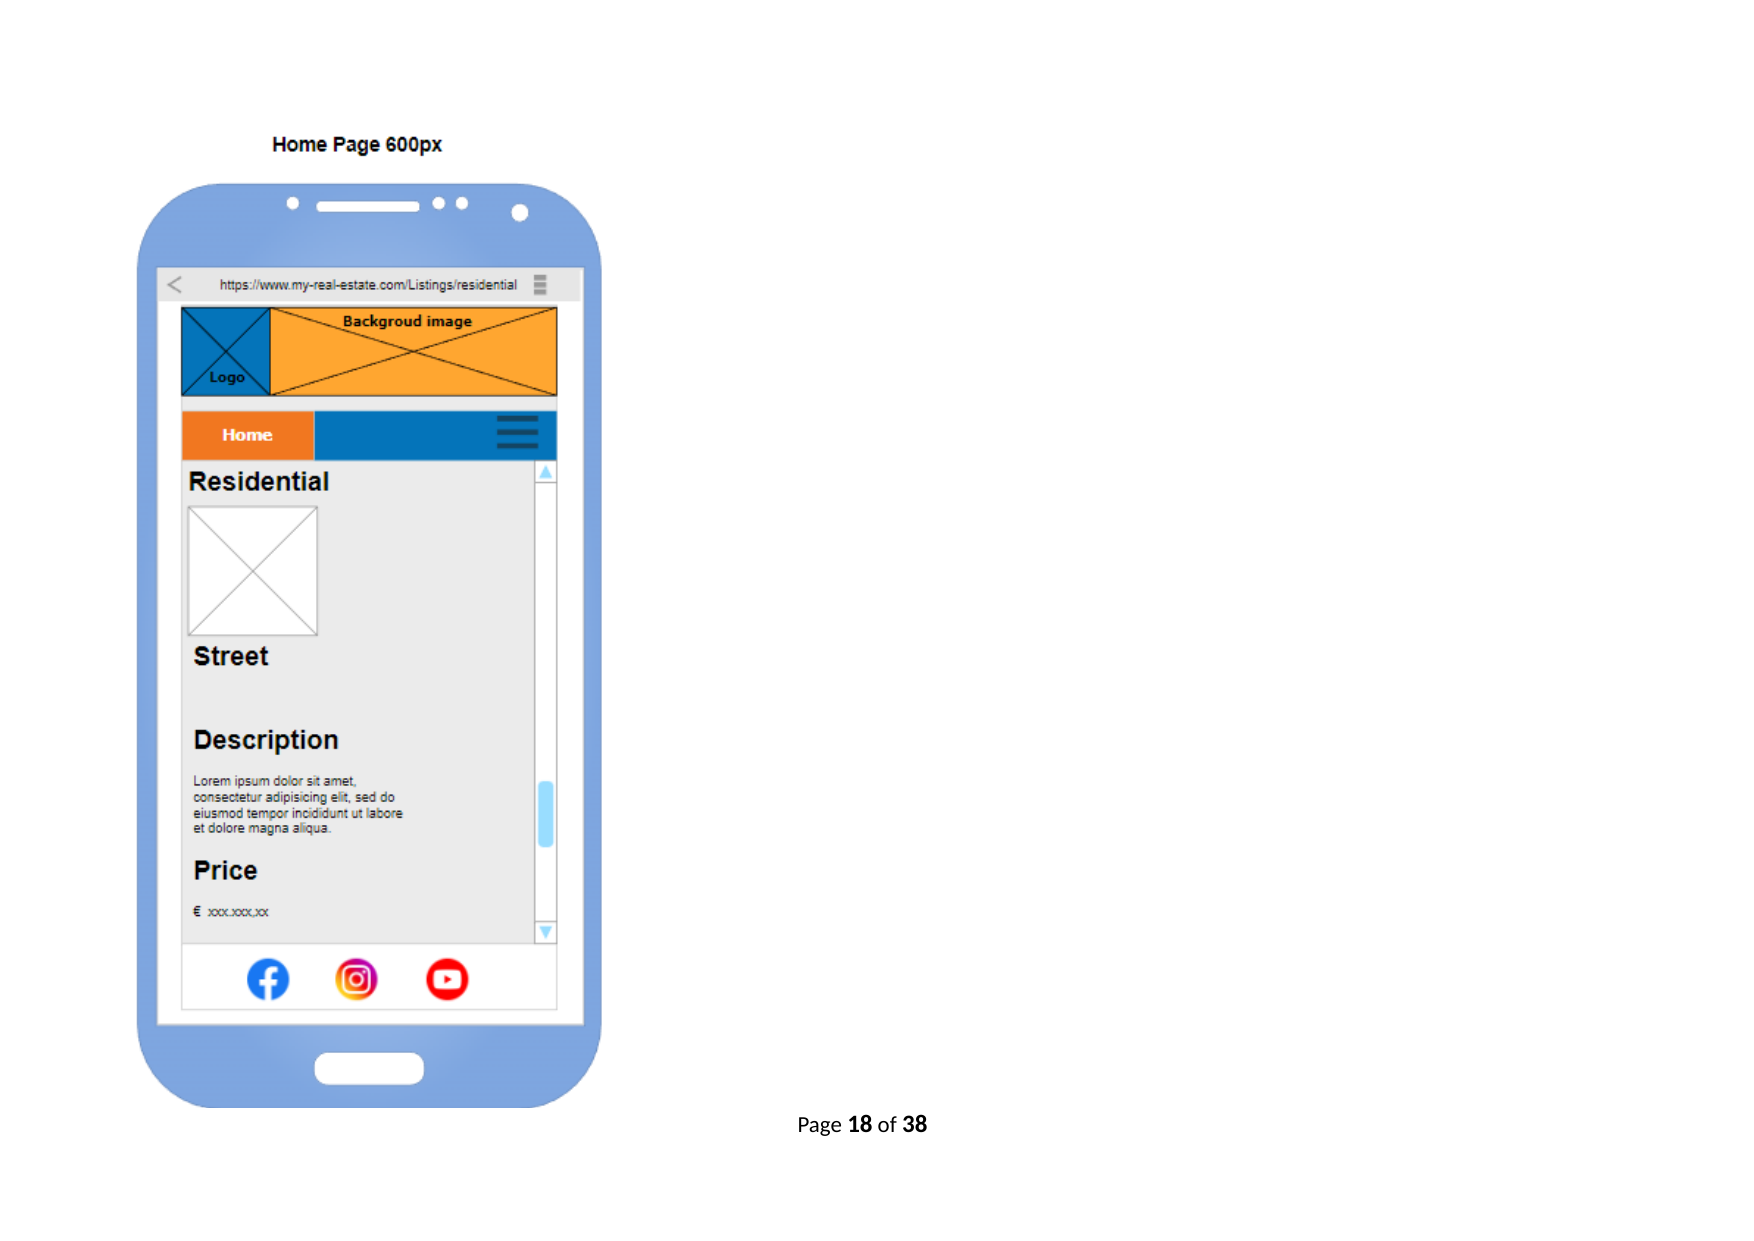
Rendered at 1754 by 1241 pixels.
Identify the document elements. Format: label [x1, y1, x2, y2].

picture [118, 118, 621, 1108]
